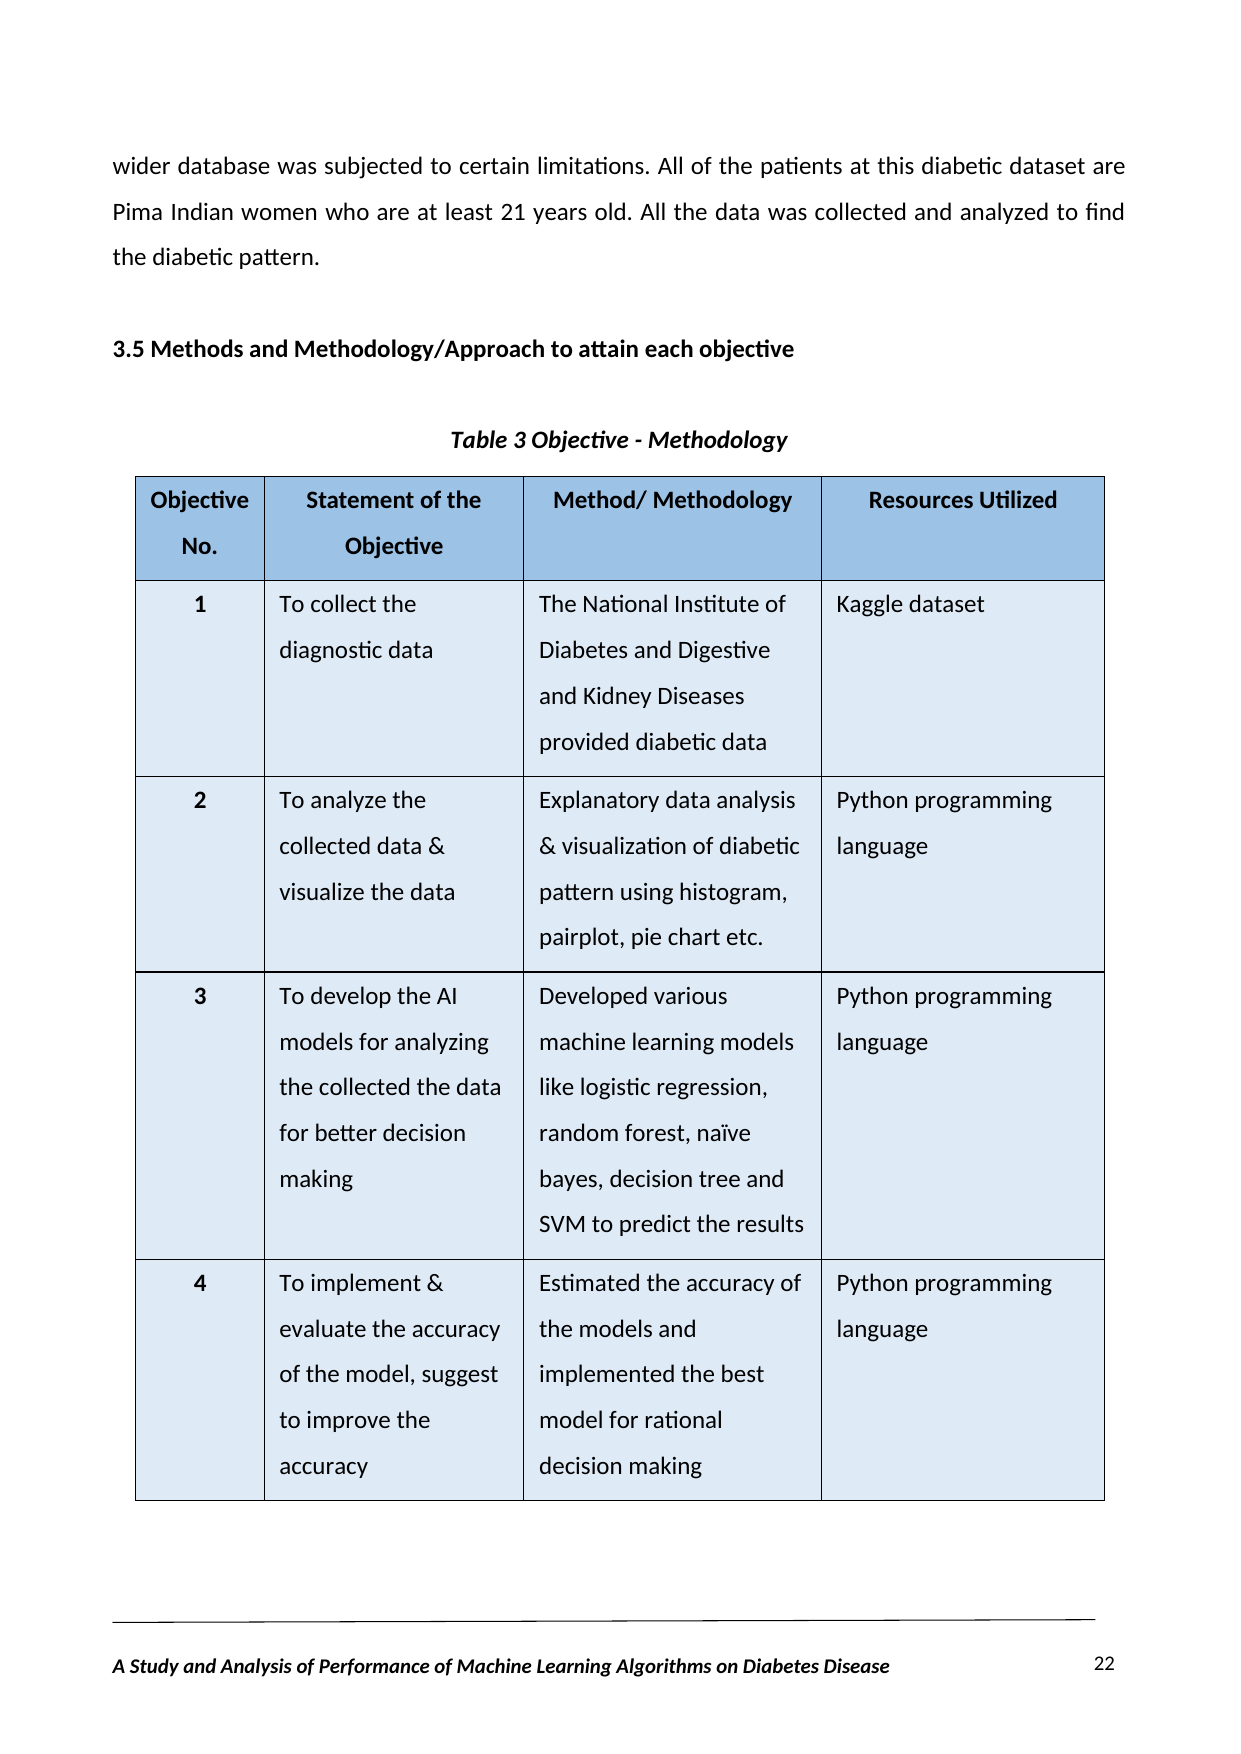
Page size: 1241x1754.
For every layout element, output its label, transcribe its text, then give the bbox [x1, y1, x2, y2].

table_cell Python programming language [822, 777, 1104, 971]
table_cell Estimated the accuracy of the models and implemented the best model for rational decision making [524, 1260, 821, 1500]
table_cell To implement & evaluate the accuracy of the model, suggest to improve the accuracy [265, 1260, 523, 1500]
table_cell To collect the diagnostic data [265, 581, 523, 776]
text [112, 150, 1128, 272]
table_header Statement of the Objective [265, 477, 523, 580]
table_cell Developed various machine learning models like logistic regression, random forest, naïve bayes, decision tree and SVM to predict the results [524, 973, 821, 1259]
subtitle 3.5 Methods and Methodology/Approach to attain each objective [112, 333, 1128, 363]
text Table 3 Objective - Methodology [112, 424, 1128, 455]
table_header Objective No. [136, 477, 264, 580]
table_header Method/ Methodology [524, 477, 821, 580]
table_cell 3 [136, 973, 264, 1259]
table_header Resources Utilized [822, 477, 1104, 580]
table_cell Kaggle dataset [822, 581, 1104, 776]
table_cell Explanatory data analysis & visualization of diabetic pattern using histogram, pairplot, pie chart etc. [524, 777, 821, 971]
table_cell Python programming language [822, 1260, 1104, 1500]
table_cell The National Institute of Diabetes and Digestive and Kidney Diseases provided diabetic data [524, 581, 821, 776]
table_cell To analyze the collected data & visualize the data [265, 777, 523, 971]
table_cell 1 [136, 581, 264, 776]
table_cell 4 [136, 1260, 264, 1500]
table_cell To develop the AI models for analyzing the collected the data for better decision making [265, 973, 523, 1259]
table_cell 2 [136, 777, 264, 971]
table_cell Python programming language [822, 973, 1104, 1259]
